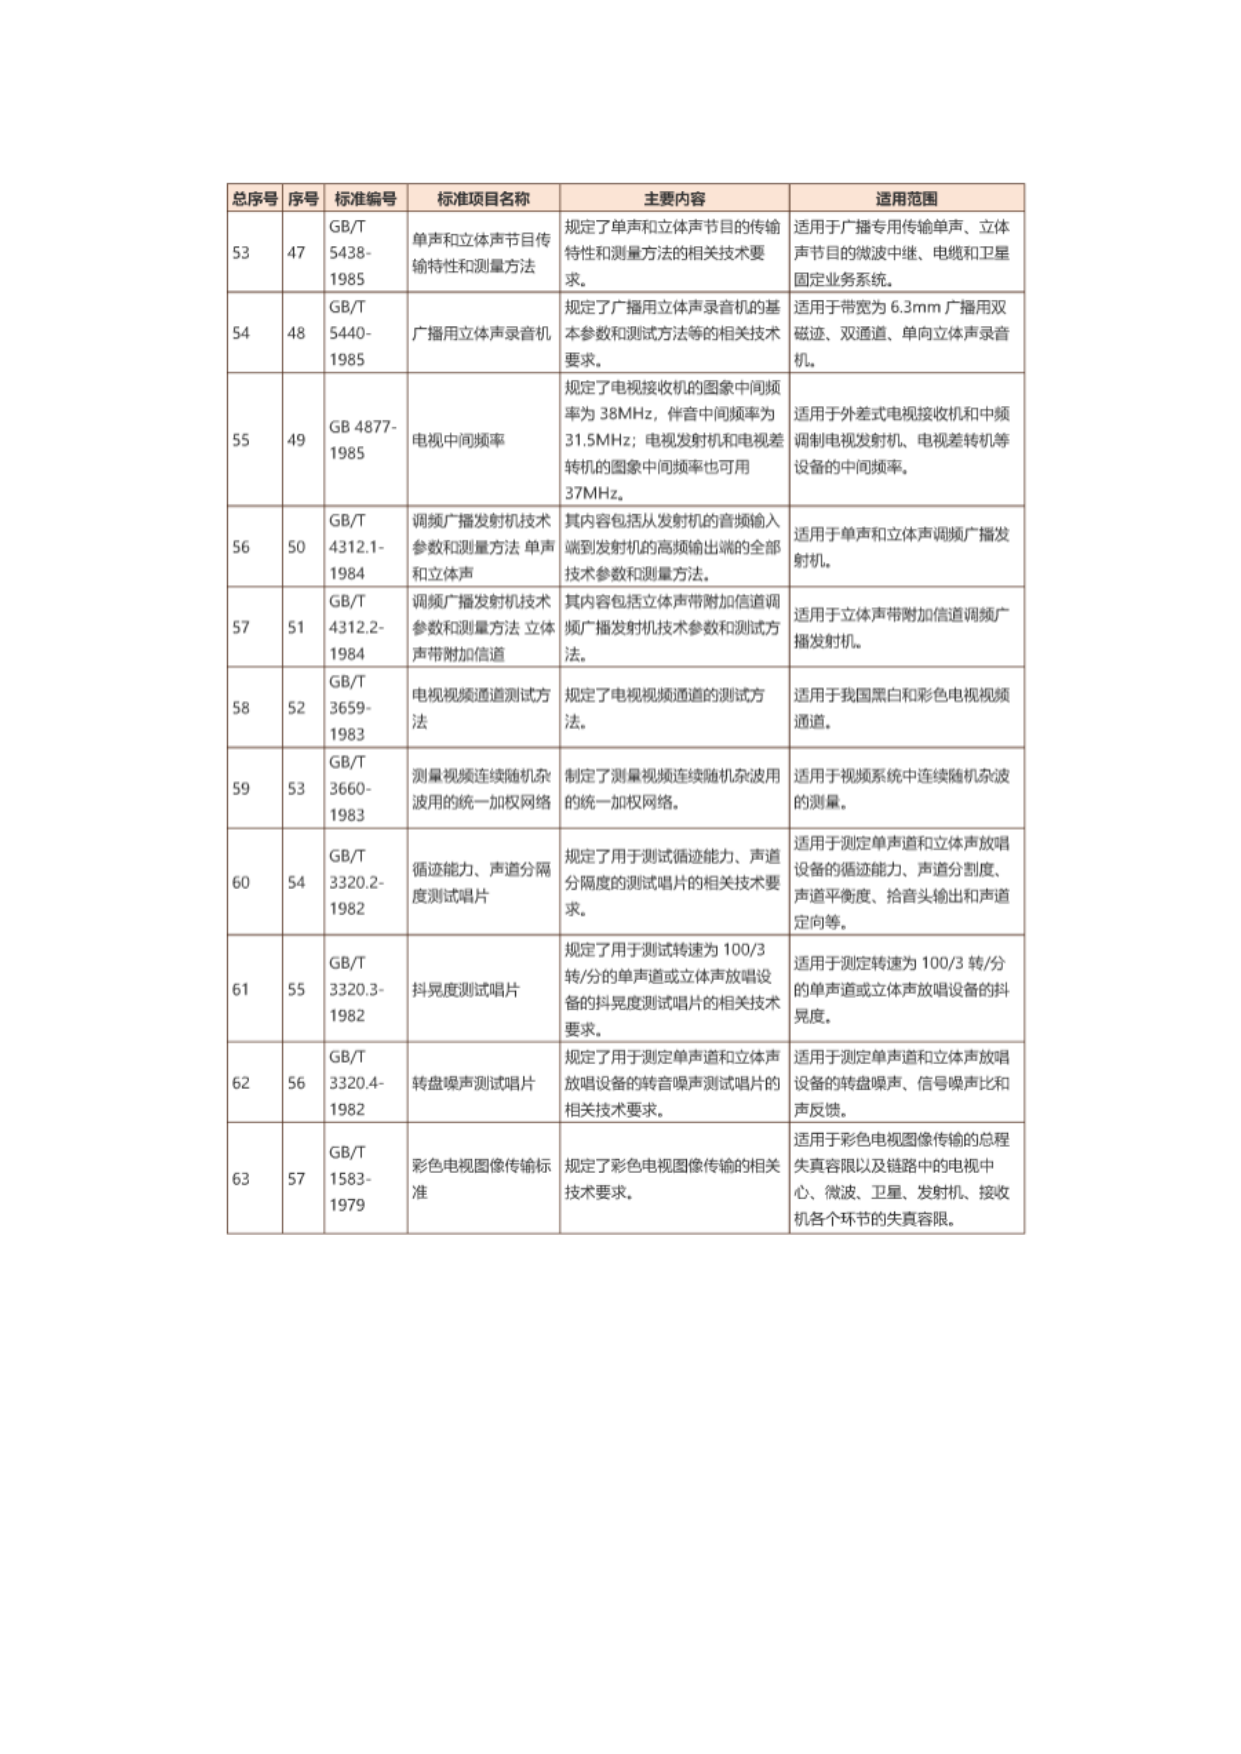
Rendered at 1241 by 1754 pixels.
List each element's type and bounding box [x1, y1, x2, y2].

picture [187, 151, 1053, 1286]
